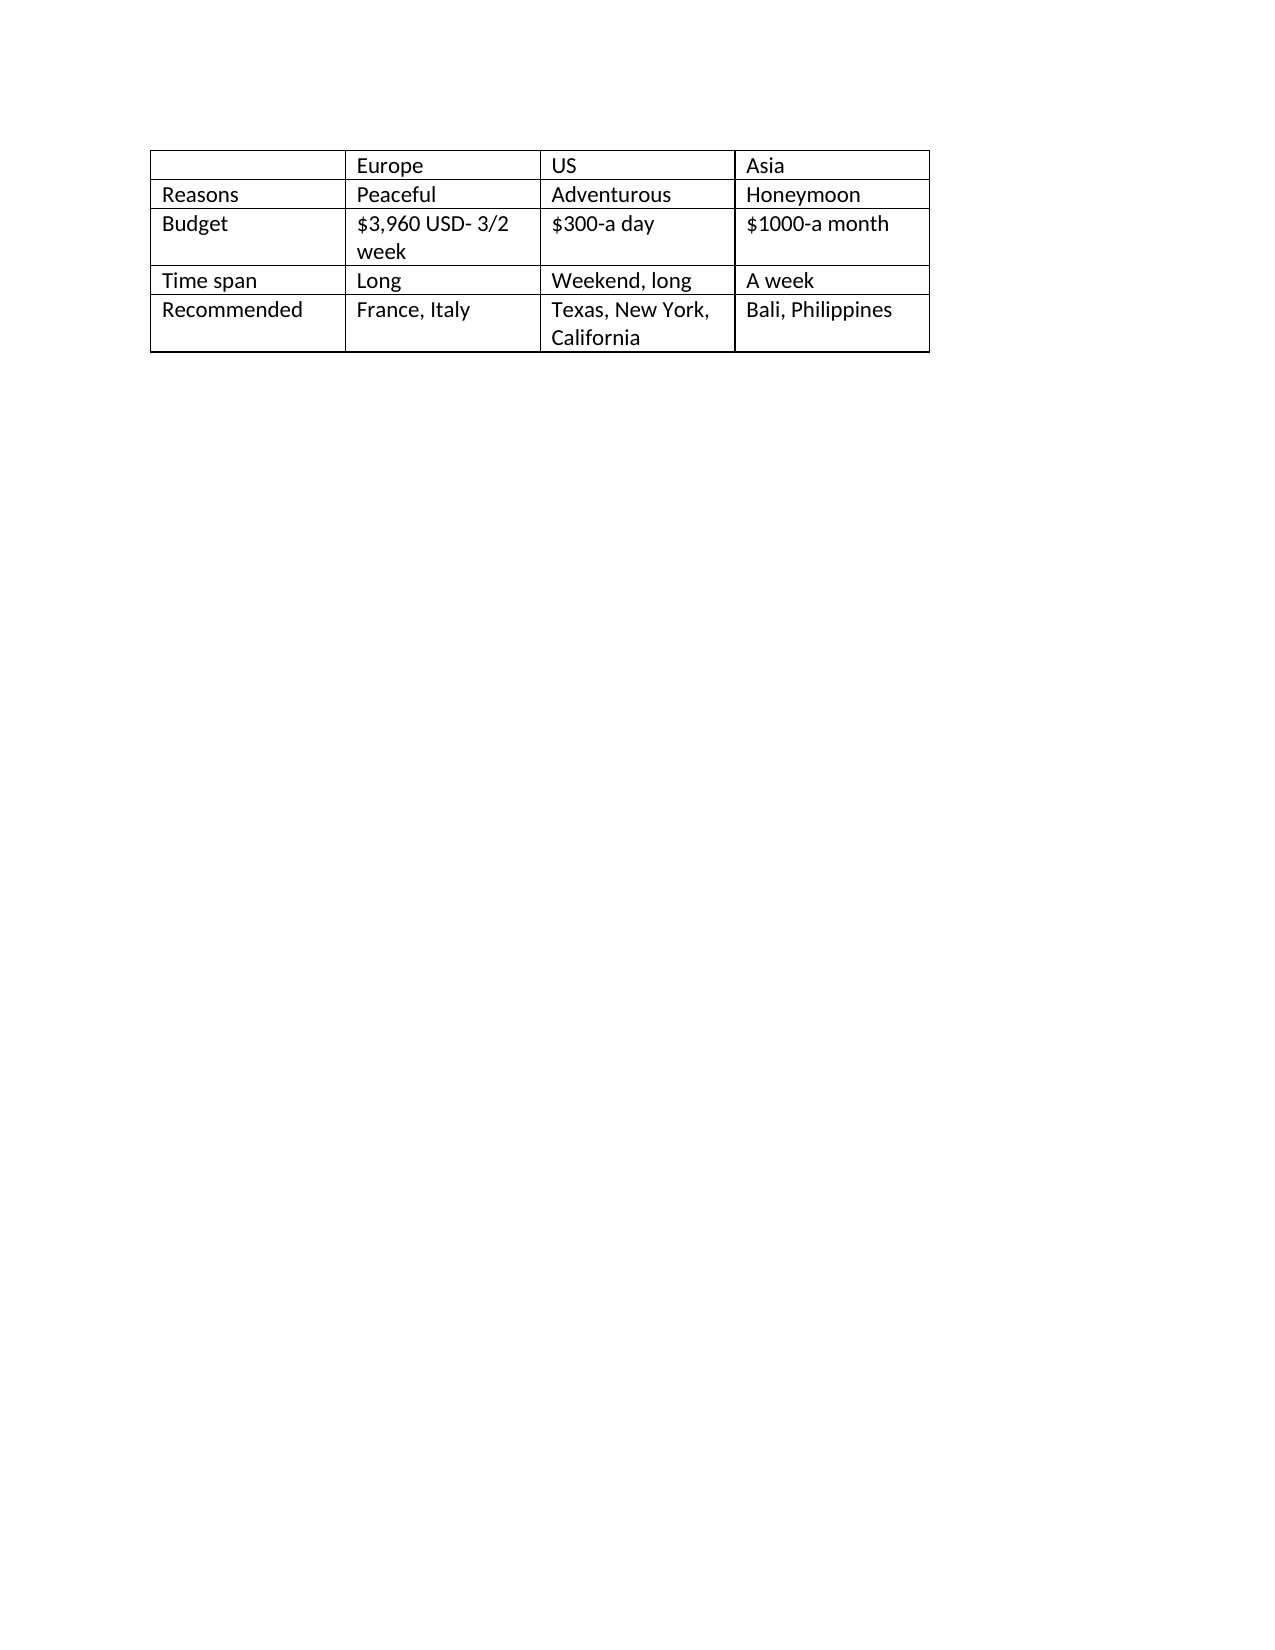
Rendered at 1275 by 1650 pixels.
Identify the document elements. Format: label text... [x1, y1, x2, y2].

table_cell Reasons [151, 180, 345, 208]
table_cell Weekend, long [541, 266, 734, 294]
table_cell $3,960 USD- 3/2 week [346, 209, 540, 265]
table_cell Bali, Philippines [736, 295, 929, 351]
table_header Asia [736, 151, 929, 179]
table_cell Adventurous [541, 180, 734, 208]
table_cell Texas, New York, California [541, 295, 734, 351]
table_header Europe [346, 151, 540, 179]
table_cell Time span [151, 266, 345, 294]
table_cell $1000-a month [736, 209, 929, 265]
table_header [151, 151, 345, 179]
table_cell France, Italy [346, 295, 540, 351]
table_cell $300-a day [541, 209, 734, 265]
table_cell Budget [151, 209, 345, 265]
table_cell Honeymoon [736, 180, 929, 208]
table_cell A week [736, 266, 929, 294]
table_header US [541, 151, 734, 179]
table_cell Recommended [151, 295, 345, 351]
table_cell Peaceful [346, 180, 540, 208]
table_cell Long [346, 266, 540, 294]
